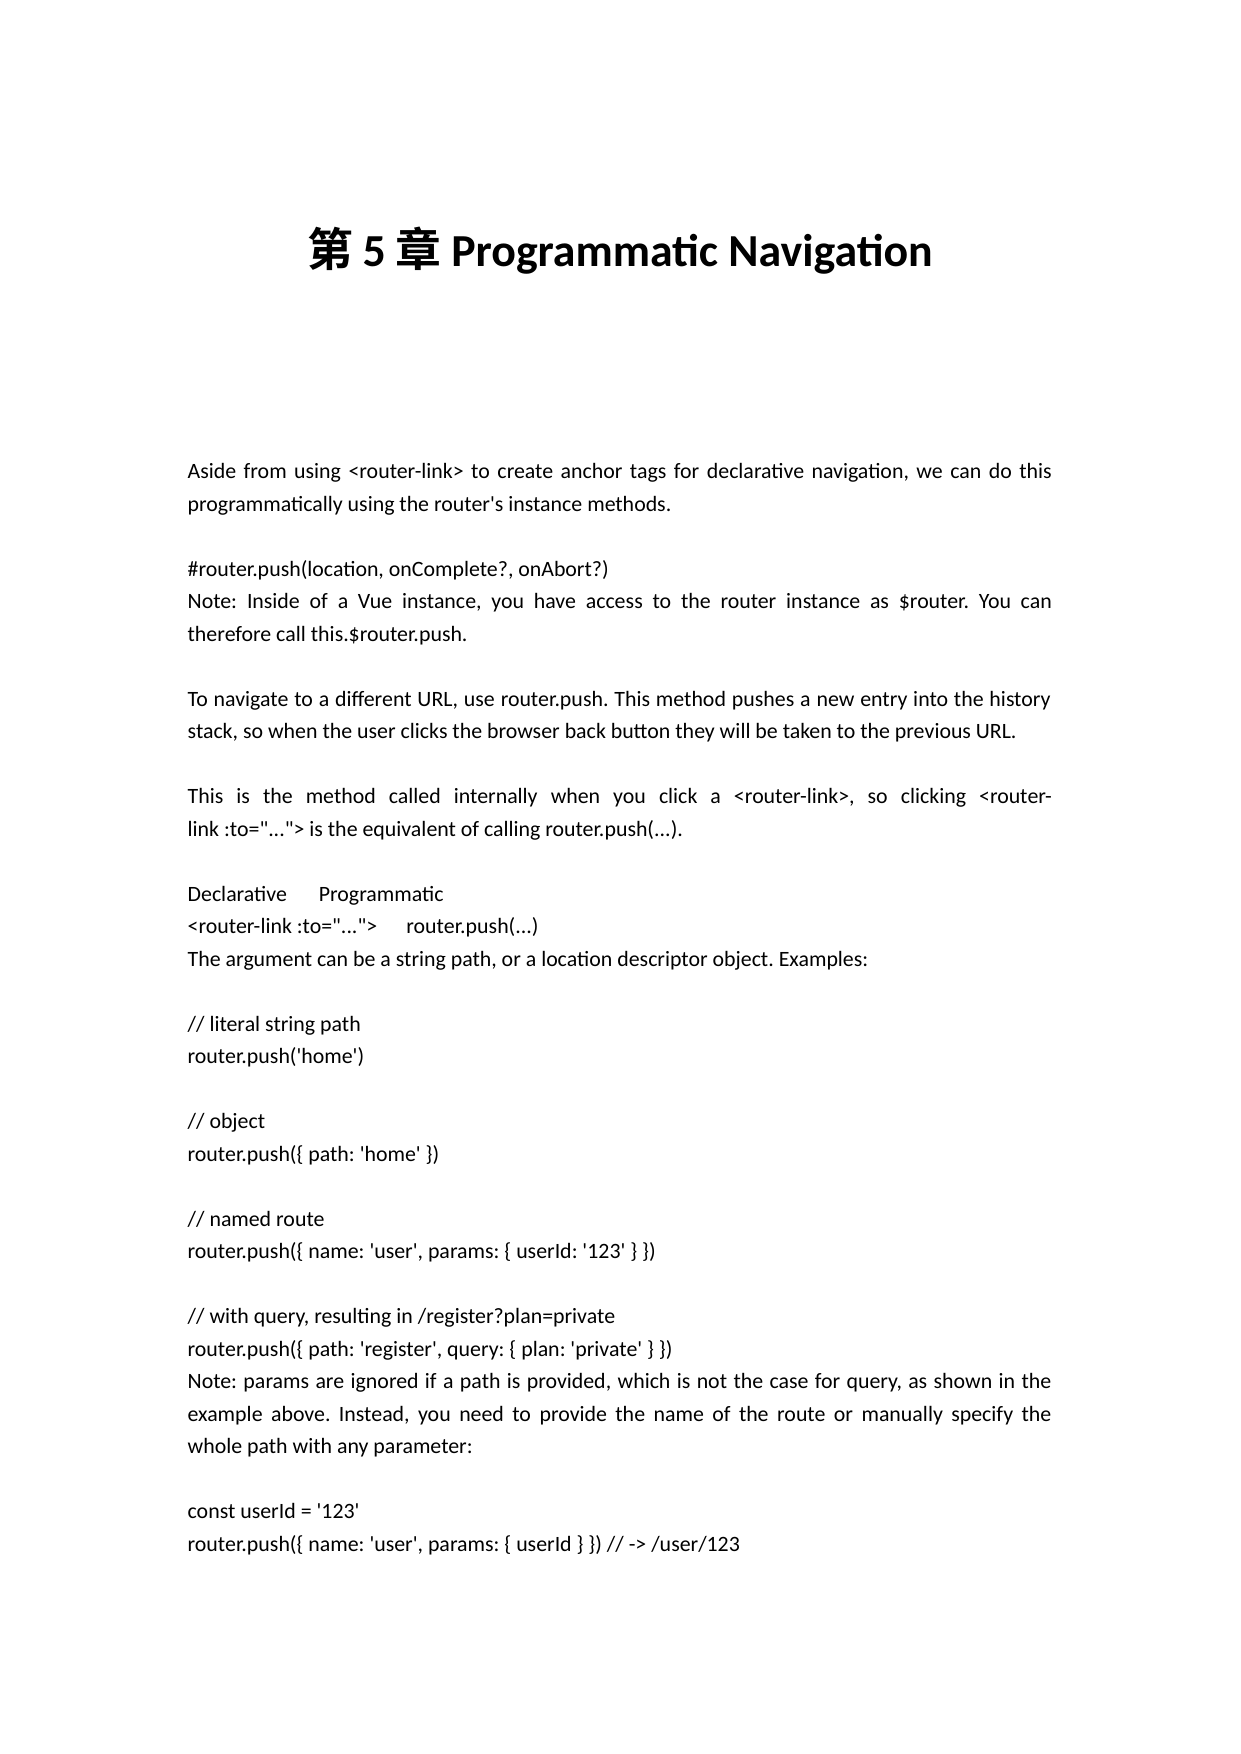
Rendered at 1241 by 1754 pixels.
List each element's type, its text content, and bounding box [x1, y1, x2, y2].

text Aside from using <router-link> to create anchor tags for declarative navigation, we can do this programmatically using the router's instance methods. [187, 454, 1053, 519]
text Declarative Programmatic [187, 877, 1053, 909]
text Note: Inside of a Vue instance, you have access to the router instance as $router. You can therefore call this.$router.push. [187, 584, 1053, 649]
text The argument can be a string path, or a location descriptor object. Examples: [187, 942, 1053, 974]
text // with query, resulting in /register?plan=private [187, 1299, 1053, 1332]
text To navigate to a different URL, use router.push. This method pushes a new entry into the history stack, so when the user clicks the browser back button they will be taken to the previous URL. [187, 682, 1053, 747]
text This is the method called internally when you click a <router-link>, so clicking <router-link :to="..."> is the equivalent of calling router.push(...). [187, 779, 1053, 844]
text <router-link :to="..."> router.push(...) [187, 909, 1053, 942]
text // object [187, 1104, 1053, 1137]
text // named route [187, 1202, 1053, 1234]
subtitle 第5章 Programmatic Navigation [187, 197, 1053, 295]
text router.push({ path: 'register', query: { plan: 'private' } }) [187, 1332, 1053, 1364]
text router.push({ name: 'user', params: { userId: '123' } }) [187, 1234, 1053, 1267]
text Note: params are ignored if a path is provided, which is not the case for query, as shown in the example above. Instead, you need to provide the name of the route or manually specify the whole path with any parameter: [187, 1364, 1053, 1462]
text // literal string path [187, 1007, 1053, 1039]
text router.push({ name: 'user', params: { userId } }) // -> /user/123 [187, 1527, 1053, 1559]
text router.push('home') [187, 1039, 1053, 1072]
text #router.push(location, onComplete?, onAbort?) [187, 552, 1053, 584]
text router.push({ path: 'home' }) [187, 1137, 1053, 1169]
text const userId = '123' [187, 1494, 1053, 1527]
